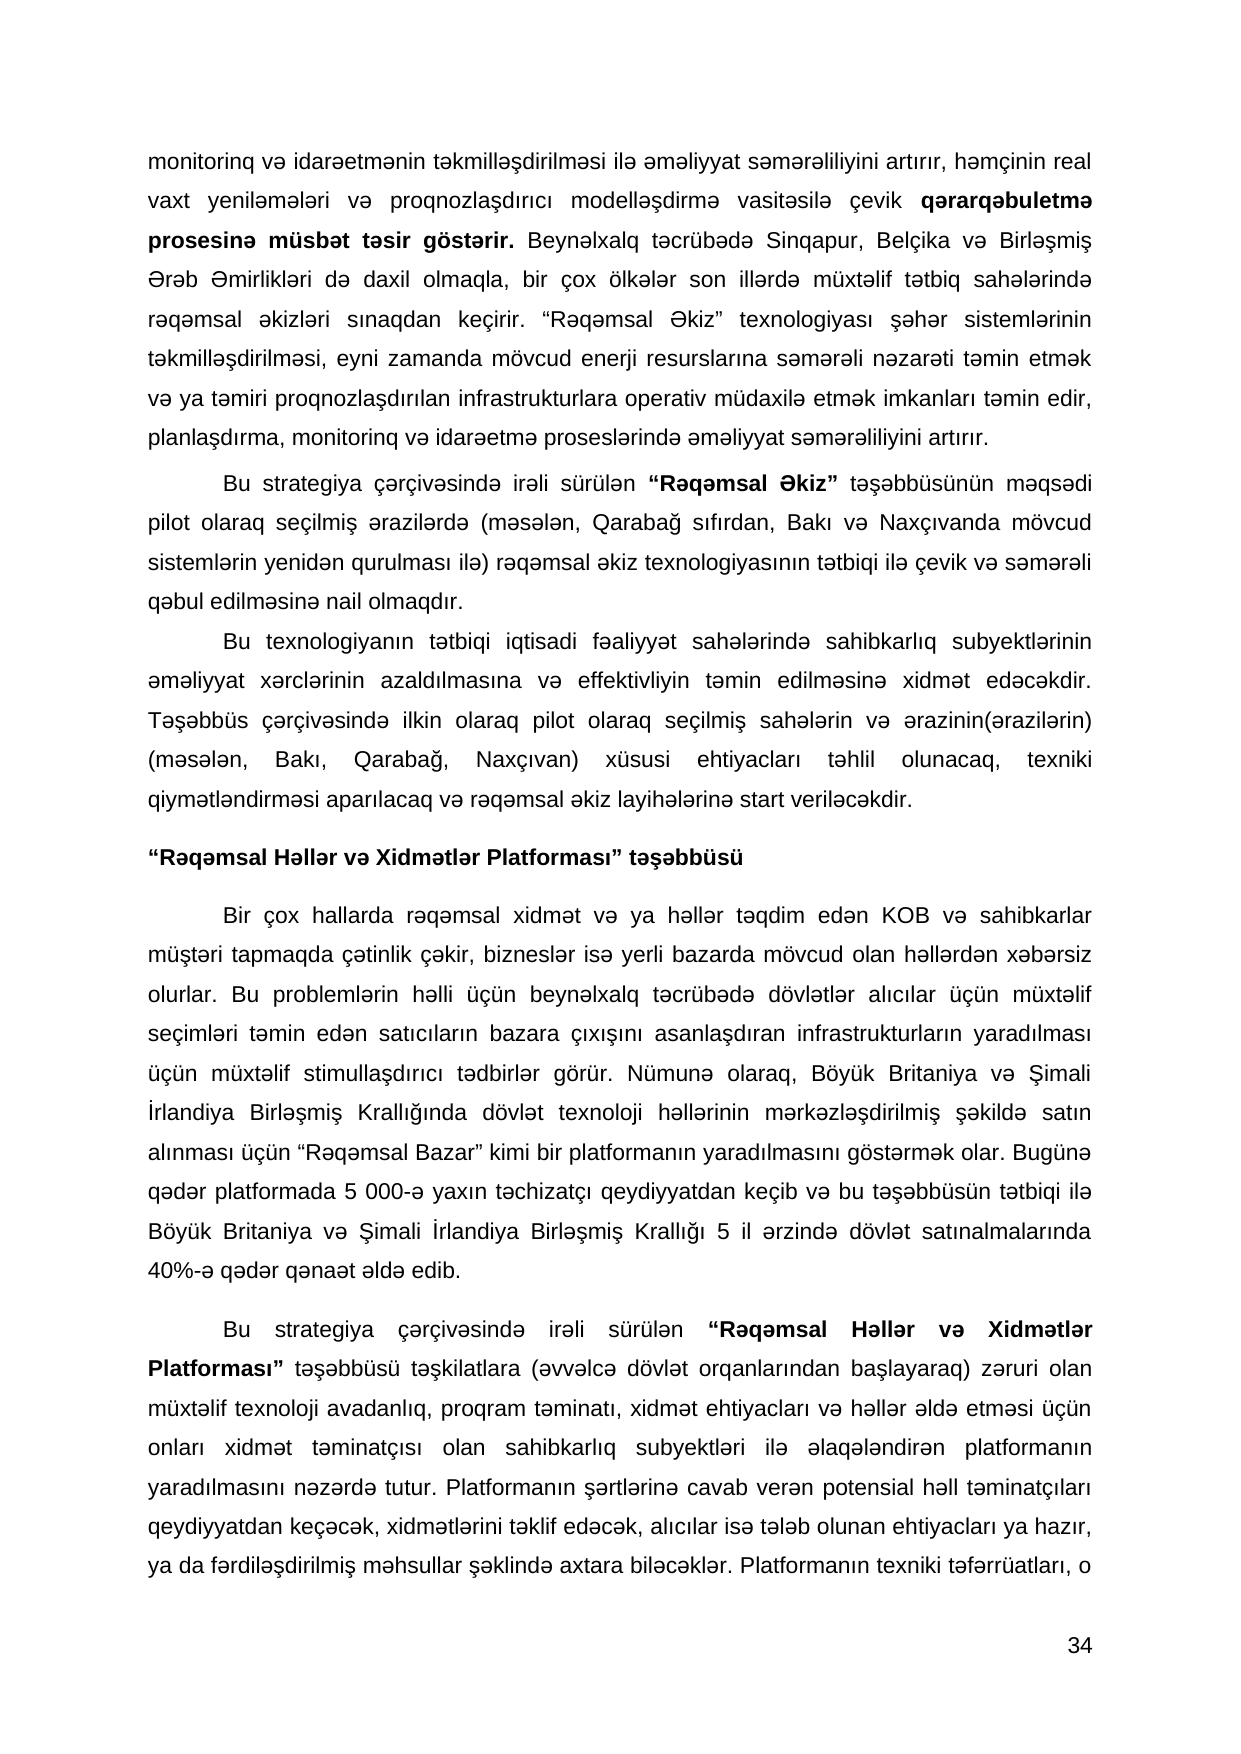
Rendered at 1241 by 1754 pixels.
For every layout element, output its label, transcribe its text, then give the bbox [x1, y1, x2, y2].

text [148, 148, 1093, 450]
text Bu strategiya çərçivəsində irəli sürülən “Rəqəmsal Əkiz” təşəbbüsünün məqsədi pilot olaraq seçilmiş ərazilərdə (məsələn, Qarabağ sıfırdan, Bakı və Naxçıvanda mövcud sistemlərin yenidən qurulması ilə) rəqəmsal əkiz texnologiyasının tətbiqi ilə çevik və səmərəli qəbul edilməsinə nail olmaqdır. [148, 470, 1093, 614]
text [148, 1316, 1093, 1579]
text Bu texnologiyanın tətbiqi iqtisadi fəaliyyət sahələrində sahibkarlıq subyektlərinin əməliyyat xərclərinin azaldılmasına və effektivliyin təmin edilməsinə xidmət edəcəkdir. Təşəbbüs çərçivəsində ilkin olaraq pilot olaraq seçilmiş sahələrin və ərazinin(ərazilərin) (məsələn, Bakı, Qarabağ, Naxçıvan) xüsusi ehtiyacları təhlil olunacaq, texniki qiymətləndirməsi aparılacaq və rəqəmsal əkiz layihələrinə start veriləcəkdir. [148, 628, 1093, 812]
text Bir çox hallarda rəqəmsal xidmət və ya həllər təqdim edən KOB və sahibkarlar müştəri tapmaqda çətinlik çəkir, bizneslər isə yerli bazarda mövcud olan həllərdən xəbərsiz olurlar. Bu problemlərin həlli üçün beynəlxalq təcrübədə dövlətlər alıcılar üçün müxtəlif seçimləri təmin edən satıcıların bazara çıxışını asanlaşdıran infrastrukturların yaradılması üçün müxtəlif stimullaşdırıcı tədbirlər görür. Nümunə olaraq, Böyük Britaniya və Şimali İrlandiya Birləşmiş Krallığında dövlət texnoloji həllərinin mərkəzləşdirilmiş şəkildə satın alınması üçün “Rəqəmsal Bazar” kimi bir platformanın yaradılmasını göstərmək olar. Bugünə qədər platformada 5 000-ə yaxın təchizatçı qeydiyyatdan keçib və bu təşəbbüsün tətbiqi ilə Böyük Britaniya və Şimali İrlandiya Birləşmiş Krallığı 5 il ərzində dövlət satınalmalarında 40%-ə qədər qənaət əldə edib. [148, 902, 1093, 1284]
text “Rəqəmsal Həllər və Xidmətlər Platforması” təşəbbüsü [148, 844, 1093, 870]
